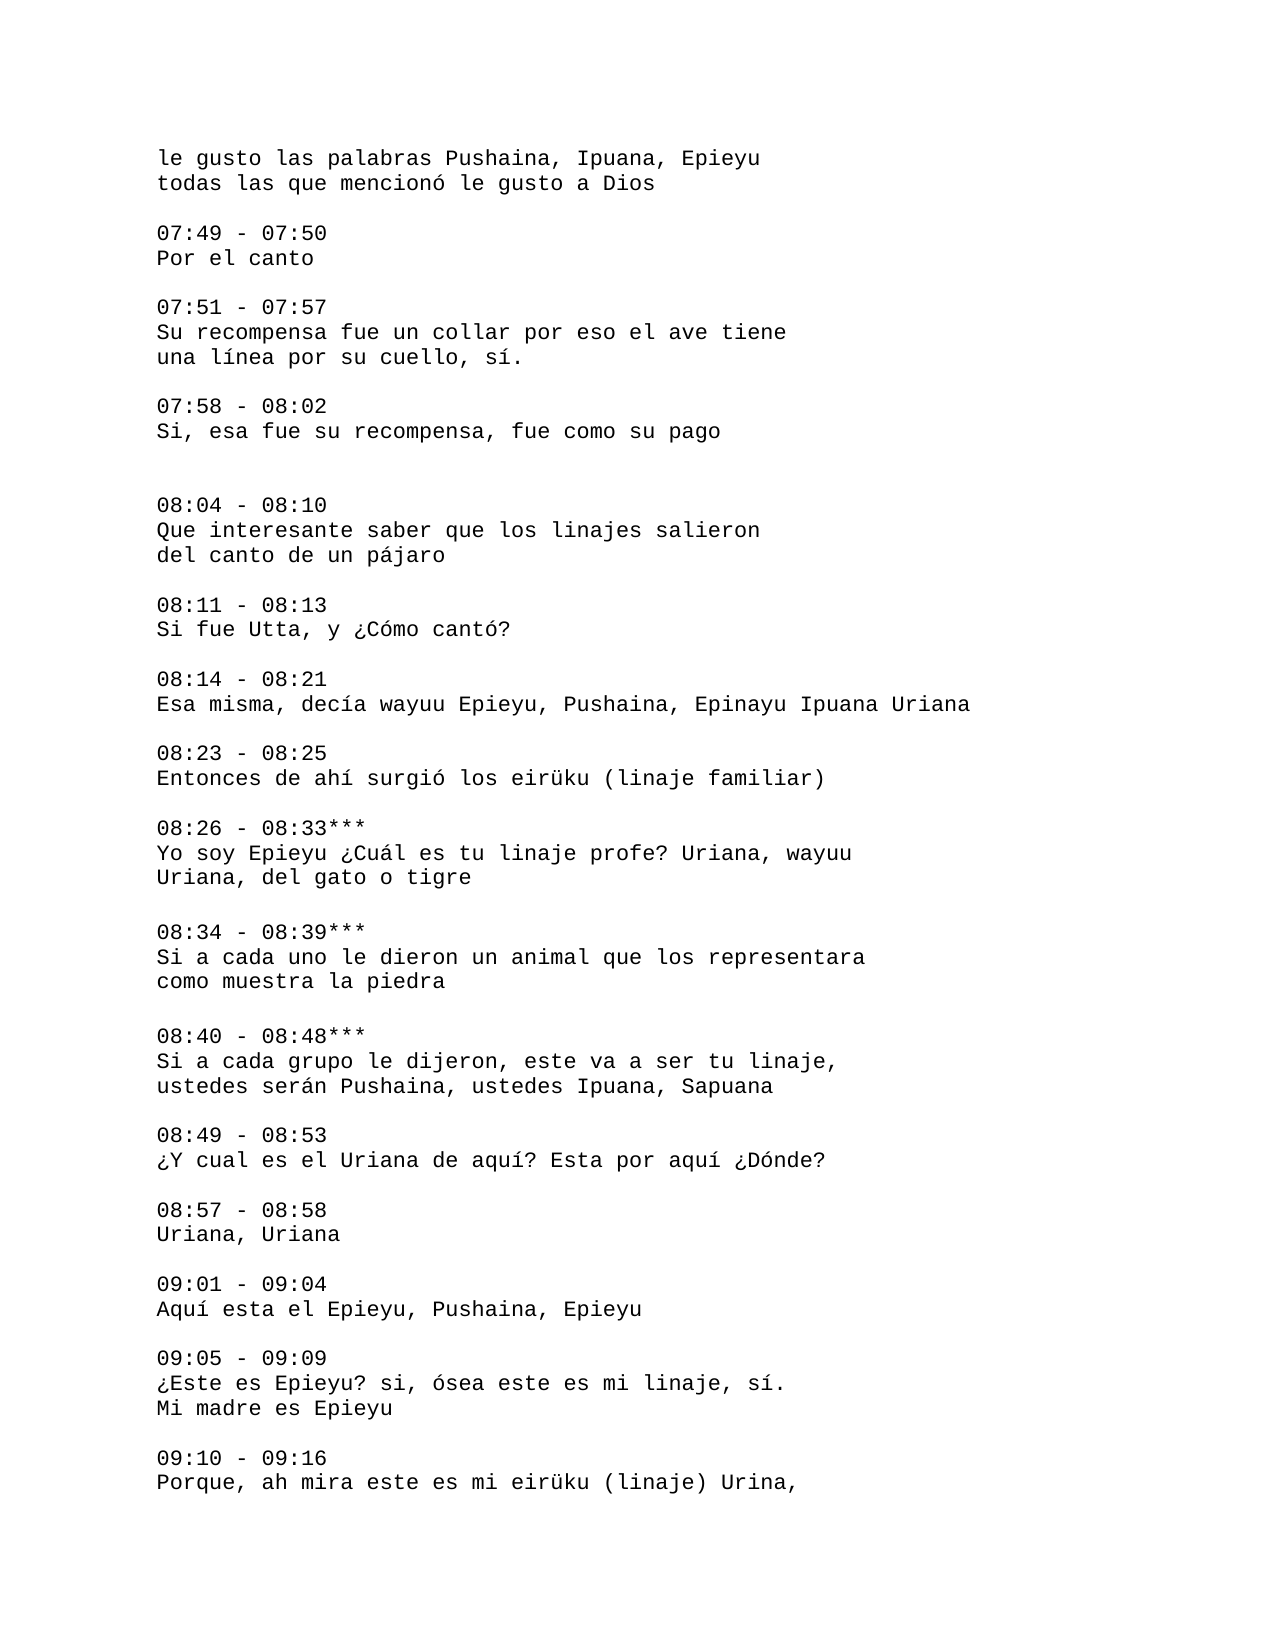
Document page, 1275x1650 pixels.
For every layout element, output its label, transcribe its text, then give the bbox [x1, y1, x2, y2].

text Si a cada grupo le dijeron, este va a ser tu linaje, [156, 1050, 1118, 1075]
text Uriana, Uriana [156, 1224, 1118, 1248]
text Porque, ah mira este es mi eirüku (linaje) Urina, [156, 1472, 1118, 1496]
text Aquí esta el Epieyu, Pushaina, Epieyu [156, 1298, 1118, 1323]
text 08:11 - 08:13 [156, 594, 1118, 619]
text como muestra la piedra [156, 971, 1118, 996]
text 07:51 - 07:57 [156, 296, 1118, 321]
text 09:01 - 09:04 [156, 1273, 1118, 1298]
text Que interesante saber que los linajes salieron [156, 519, 1118, 544]
text 08:34 - 08:39*** [156, 921, 1118, 946]
text ¿Y cual es el Uriana de aquí? Esta por aquí ¿Dónde? [156, 1149, 1118, 1174]
text Yo soy Epieyu ¿Cuál es tu linaje profe? Uriana, wayuu [156, 842, 1118, 867]
text Uriana, del gato o tigre [156, 867, 1118, 891]
text Entonces de ahí surgió los eirüku (linaje familiar) [156, 767, 1118, 792]
text 08:40 - 08:48*** [156, 1025, 1118, 1050]
text del canto de un pájaro [156, 544, 1118, 569]
text le gusto las palabras Pushaina, Ipuana, Epieyu [156, 148, 1118, 172]
text Mi madre es Epieyu [156, 1397, 1118, 1422]
text 08:26 - 08:33*** [156, 817, 1118, 842]
text 07:49 - 07:50 [156, 222, 1118, 247]
text Si a cada uno le dieron un animal que los representara [156, 946, 1118, 971]
text 09:10 - 09:16 [156, 1447, 1118, 1472]
text ¿Este es Epieyu? si, ósea este es mi linaje, sí. [156, 1372, 1118, 1397]
text 09:05 - 09:09 [156, 1348, 1118, 1372]
text una línea por su cuello, sí. [156, 346, 1118, 371]
text Su recompensa fue un collar por eso el ave tiene [156, 321, 1118, 346]
text Esa misma, decía wayuu Epieyu, Pushaina, Epinayu Ipuana Uriana [156, 693, 1118, 718]
text 08:14 - 08:21 [156, 668, 1118, 693]
text todas las que mencionó le gusto a Dios [156, 172, 1118, 197]
text Si, esa fue su recompensa, fue como su pago [156, 420, 1118, 445]
text 08:04 - 08:10 [156, 495, 1118, 519]
text 08:23 - 08:25 [156, 743, 1118, 767]
text ustedes serán Pushaina, ustedes Ipuana, Sapuana [156, 1075, 1118, 1100]
text 07:58 - 08:02 [156, 396, 1118, 420]
text 08:49 - 08:53 [156, 1124, 1118, 1149]
text 08:57 - 08:58 [156, 1199, 1118, 1224]
text Si fue Utta, y ¿Cómo cantó? [156, 619, 1118, 643]
text Por el canto [156, 247, 1118, 272]
